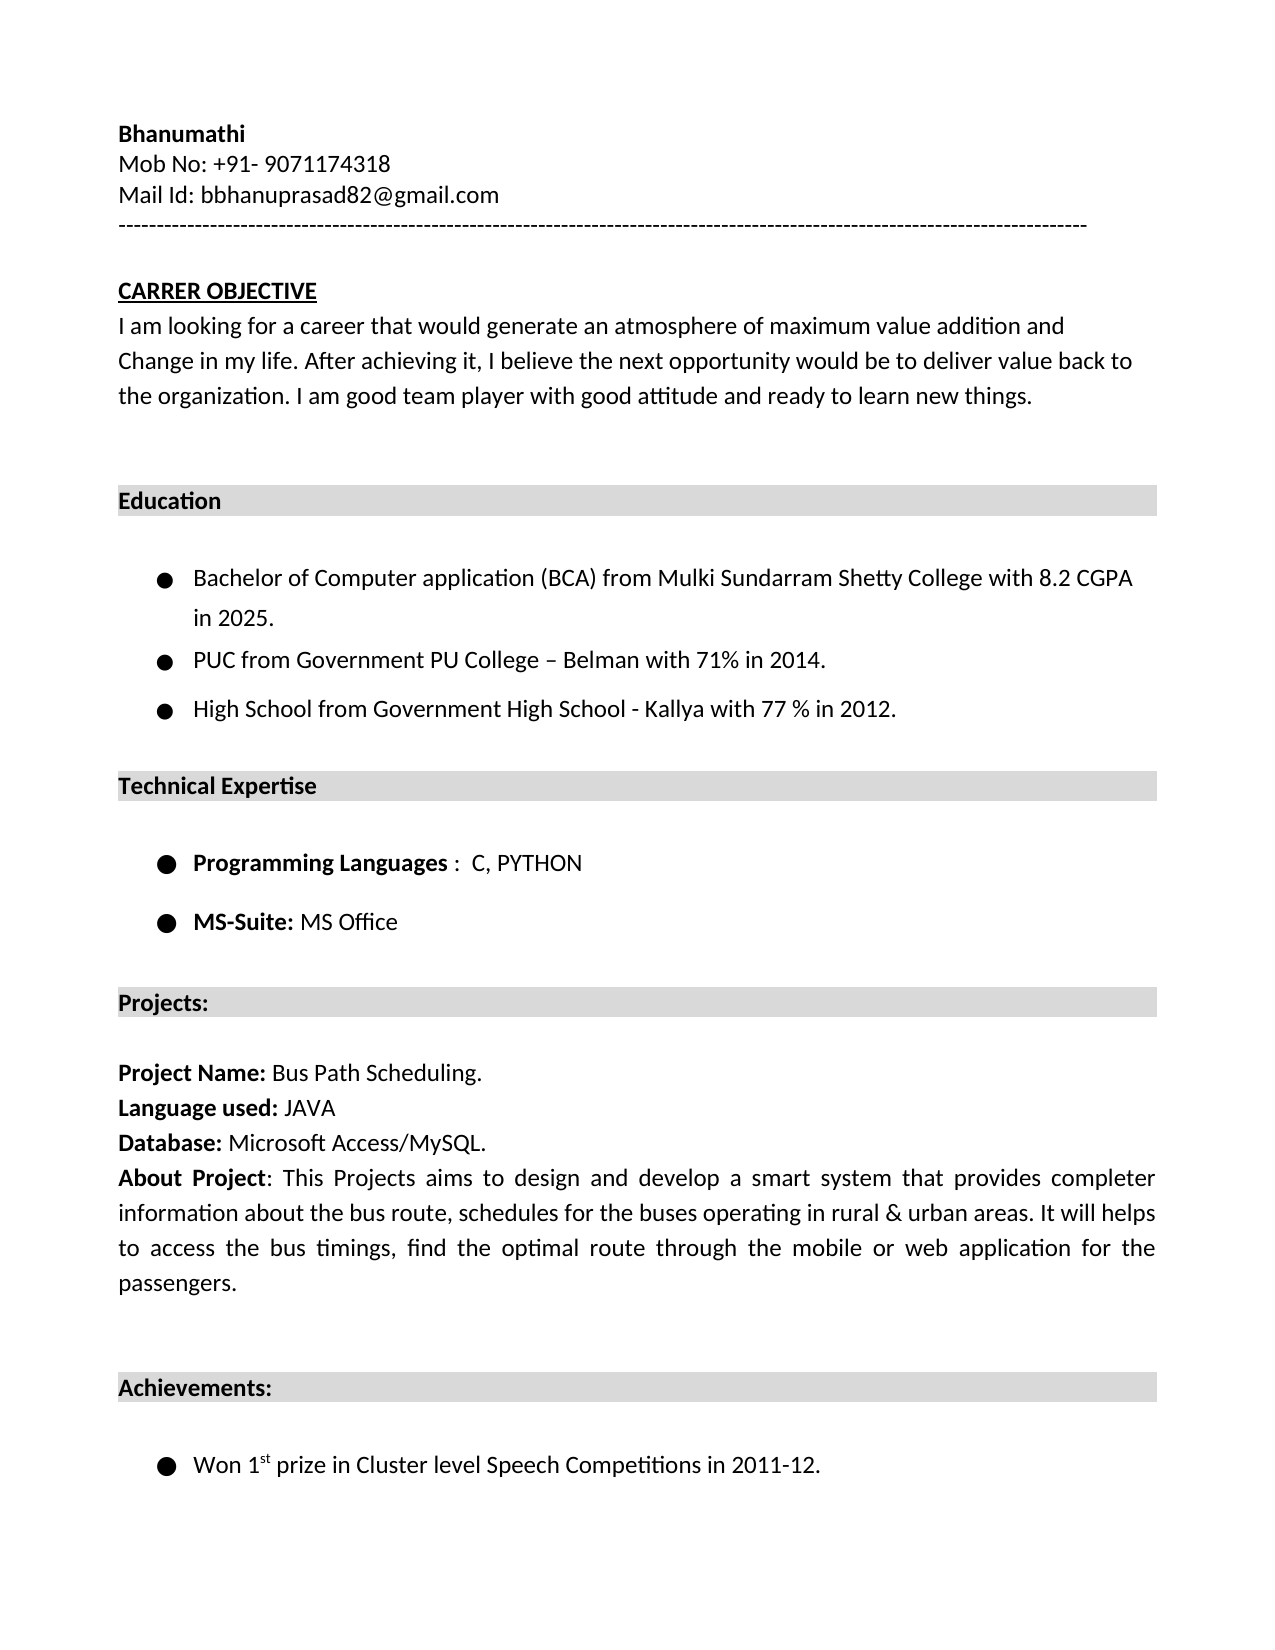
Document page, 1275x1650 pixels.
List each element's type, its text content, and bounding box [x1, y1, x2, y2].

list High School from Government High School - Kallya with 77 % in 2012. [156, 686, 1157, 729]
text CARRER OBJECTIVE [118, 275, 1157, 306]
text Mail Id: bbhanuprasad82@gmail.com [118, 179, 1157, 210]
text About Project: This Projects aims to design and develop a smart system that provides completer information about the bus route, schedules for the buses operating in rural & urban areas. It will helps to access the bus timings, find the optimal route through the mobile or web application for the passengers. [118, 1162, 1157, 1297]
text Language used: JAVA [118, 1092, 1157, 1122]
list Bachelor of Computer application (BCA) from Mulki Sundarram Shetty College with 8.2 CGPA in 2025. [156, 555, 1157, 633]
list Won 1st prize in Cluster level Speech Competitions in 2011-12. [156, 1436, 1157, 1487]
text Projects: [118, 987, 1157, 1017]
text Change in my life. After achieving it, I believe the next opportunity would be to deliver value back to the organization. I am good team player with good attitude and ready to learn new things. [118, 345, 1157, 411]
text Achievements: [118, 1372, 1157, 1402]
text I am looking for a career that would generate an atmosphere of maximum value addition and [118, 310, 1157, 341]
text Technical Expertise [118, 771, 1157, 801]
text Mob No: +91- 9071174318 [118, 149, 1157, 179]
text Database: Microsoft Access/MySQL. [118, 1127, 1157, 1157]
text Education [118, 485, 1157, 516]
text Project Name: Bus Path Scheduling. [118, 1057, 1157, 1087]
text ------------------------------------------------------------------------------------------------------------------------------- [118, 210, 1157, 240]
list Programming Languages : C, PYTHON [156, 834, 1157, 886]
text Bhanumathi [118, 118, 1157, 149]
list MS-Suite: MS Office [156, 893, 1157, 944]
list PUC from Government PU College – Belman with 71% in 2014. [156, 637, 1157, 680]
